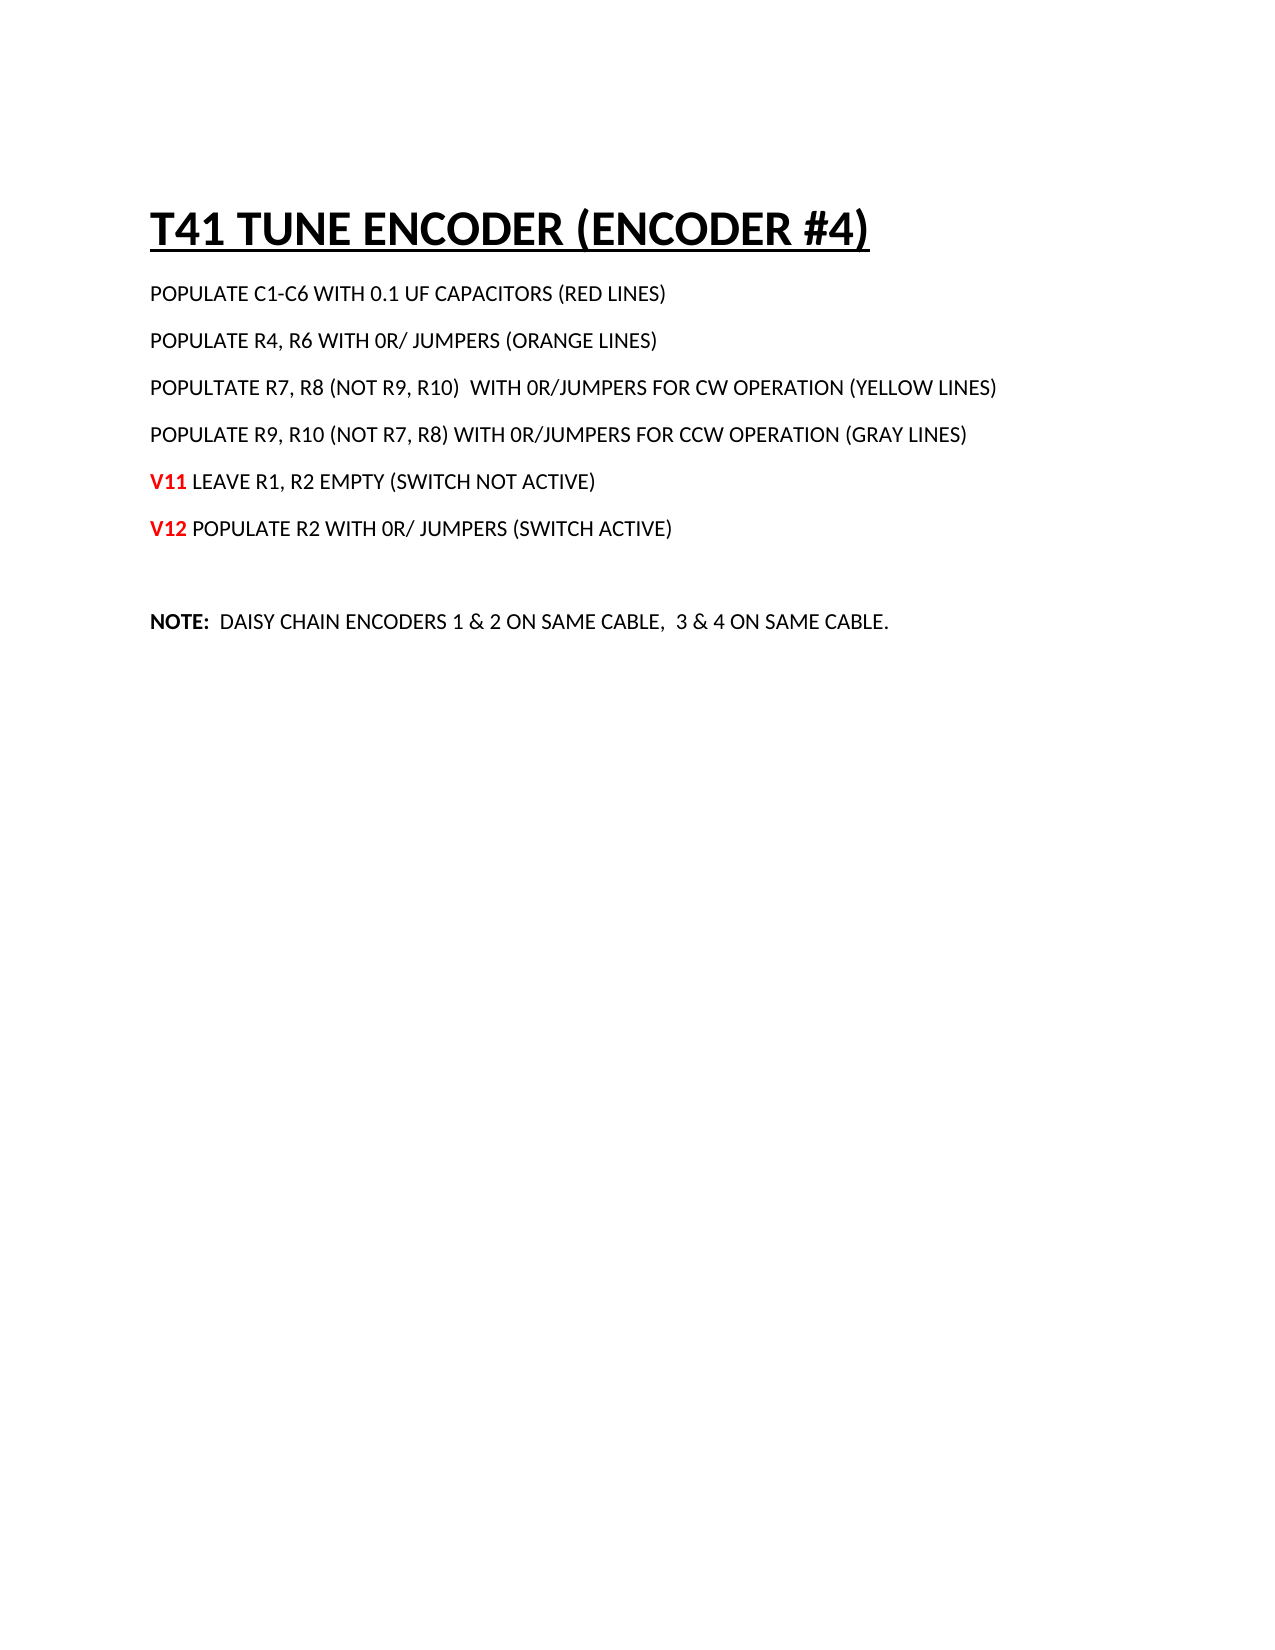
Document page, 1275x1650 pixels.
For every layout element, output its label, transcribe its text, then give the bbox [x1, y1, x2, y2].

text T41 TUNE ENCODER (ENCODER #4) [150, 197, 1125, 258]
text POPULATE C1-C6 WITH 0.1 UF CAPACITORS (RED LINES) [150, 279, 1125, 307]
text V11 LEAVE R1, R2 EMPTY (SWITCH NOT ACTIVE) [150, 467, 1125, 495]
text POPULTATE R7, R8 (NOT R9, R10) WITH 0R/JUMPERS FOR CW OPERATION (YELLOW LINES) [150, 373, 1125, 401]
text POPULATE R9, R10 (NOT R7, R8) WITH 0R/JUMPERS FOR CCW OPERATION (GRAY LINES) [150, 420, 1125, 448]
text POPULATE R4, R6 WITH 0R/ JUMPERS (ORANGE LINES) [150, 326, 1125, 354]
text NOTE: DAISY CHAIN ENCODERS 1 & 2 ON SAME CABLE, 3 & 4 ON SAME CABLE. [150, 607, 1125, 636]
text V12 POPULATE R2 WITH 0R/ JUMPERS (SWITCH ACTIVE) [150, 514, 1125, 542]
